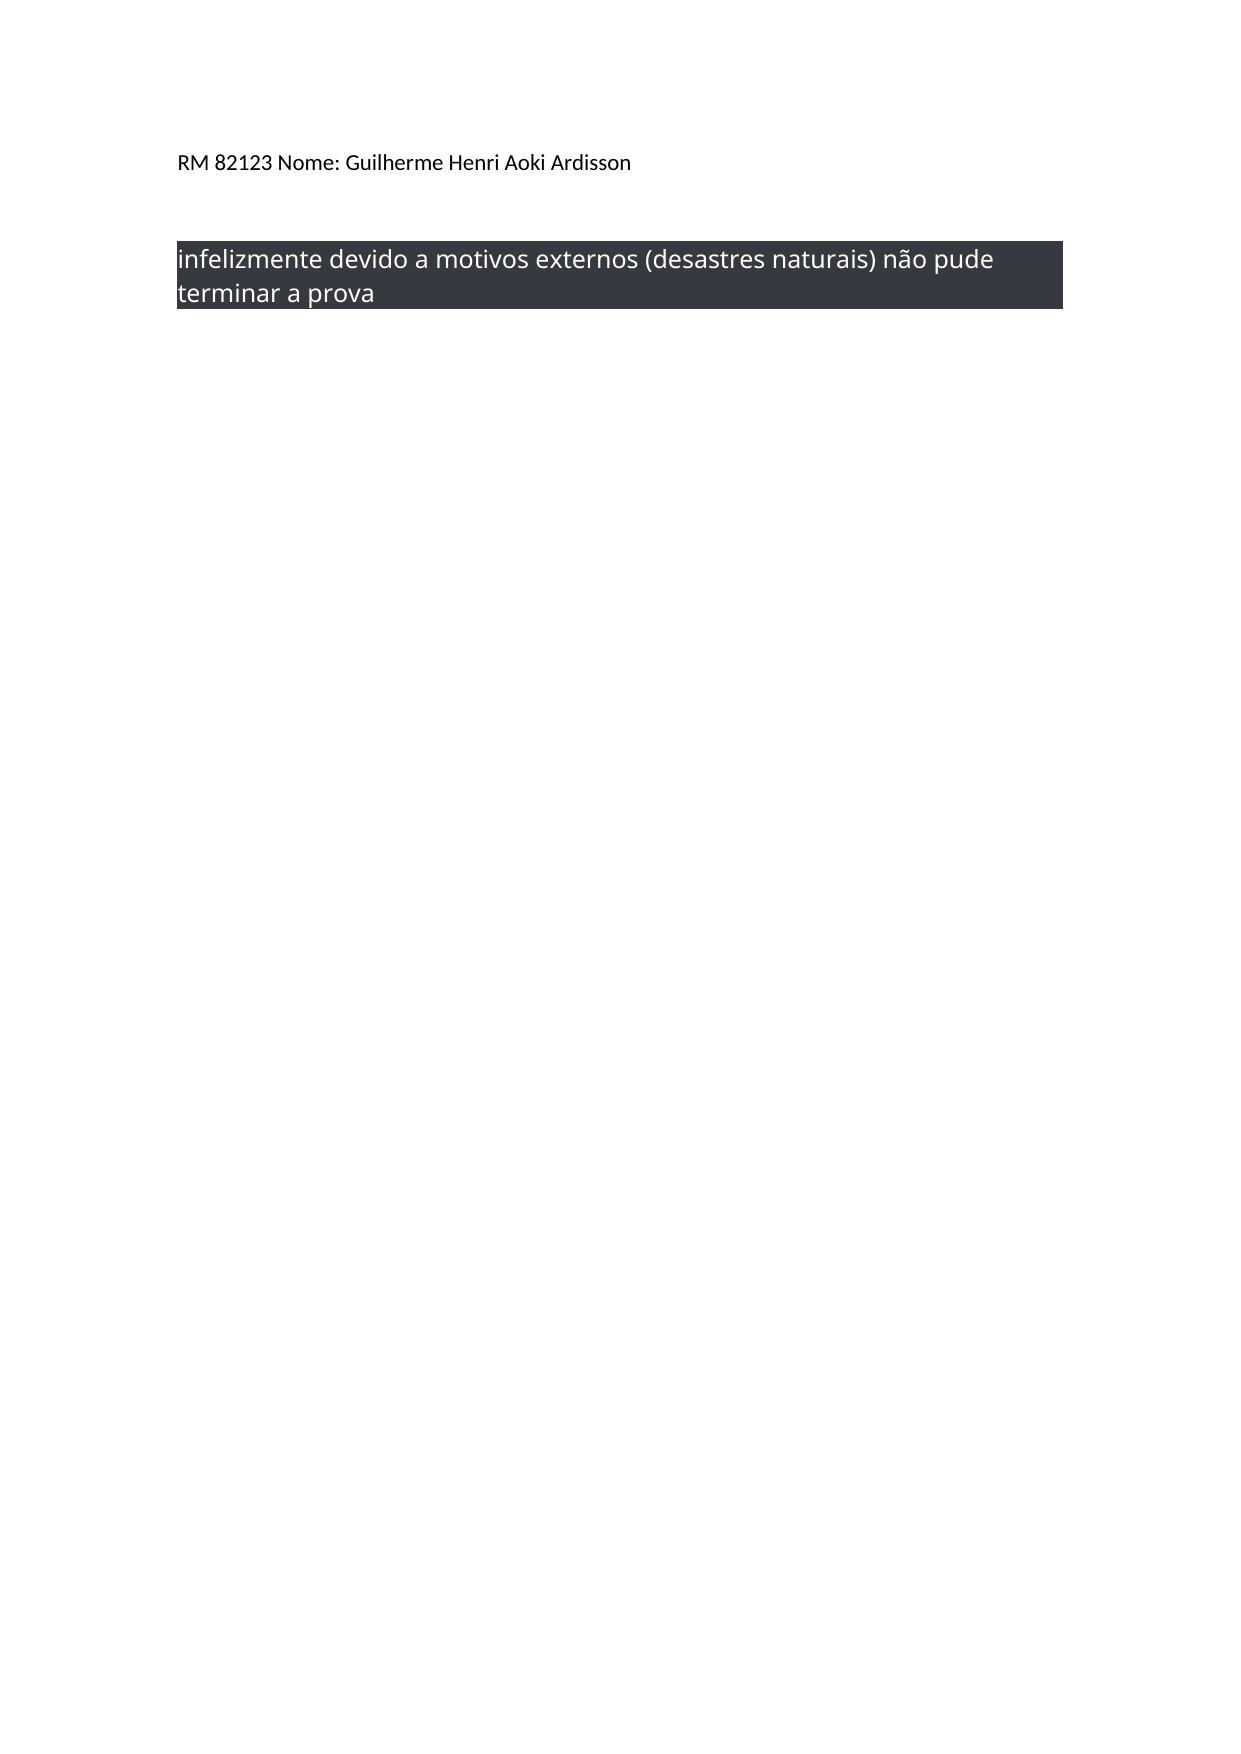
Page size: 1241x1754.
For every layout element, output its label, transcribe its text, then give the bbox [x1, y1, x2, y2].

text RM 82123 Nome: Guilherme Henri Aoki Ardisson [177, 148, 1063, 176]
text infelizmente devido a motivos externos (desastres naturais) não pude terminar a prova [177, 241, 1063, 309]
